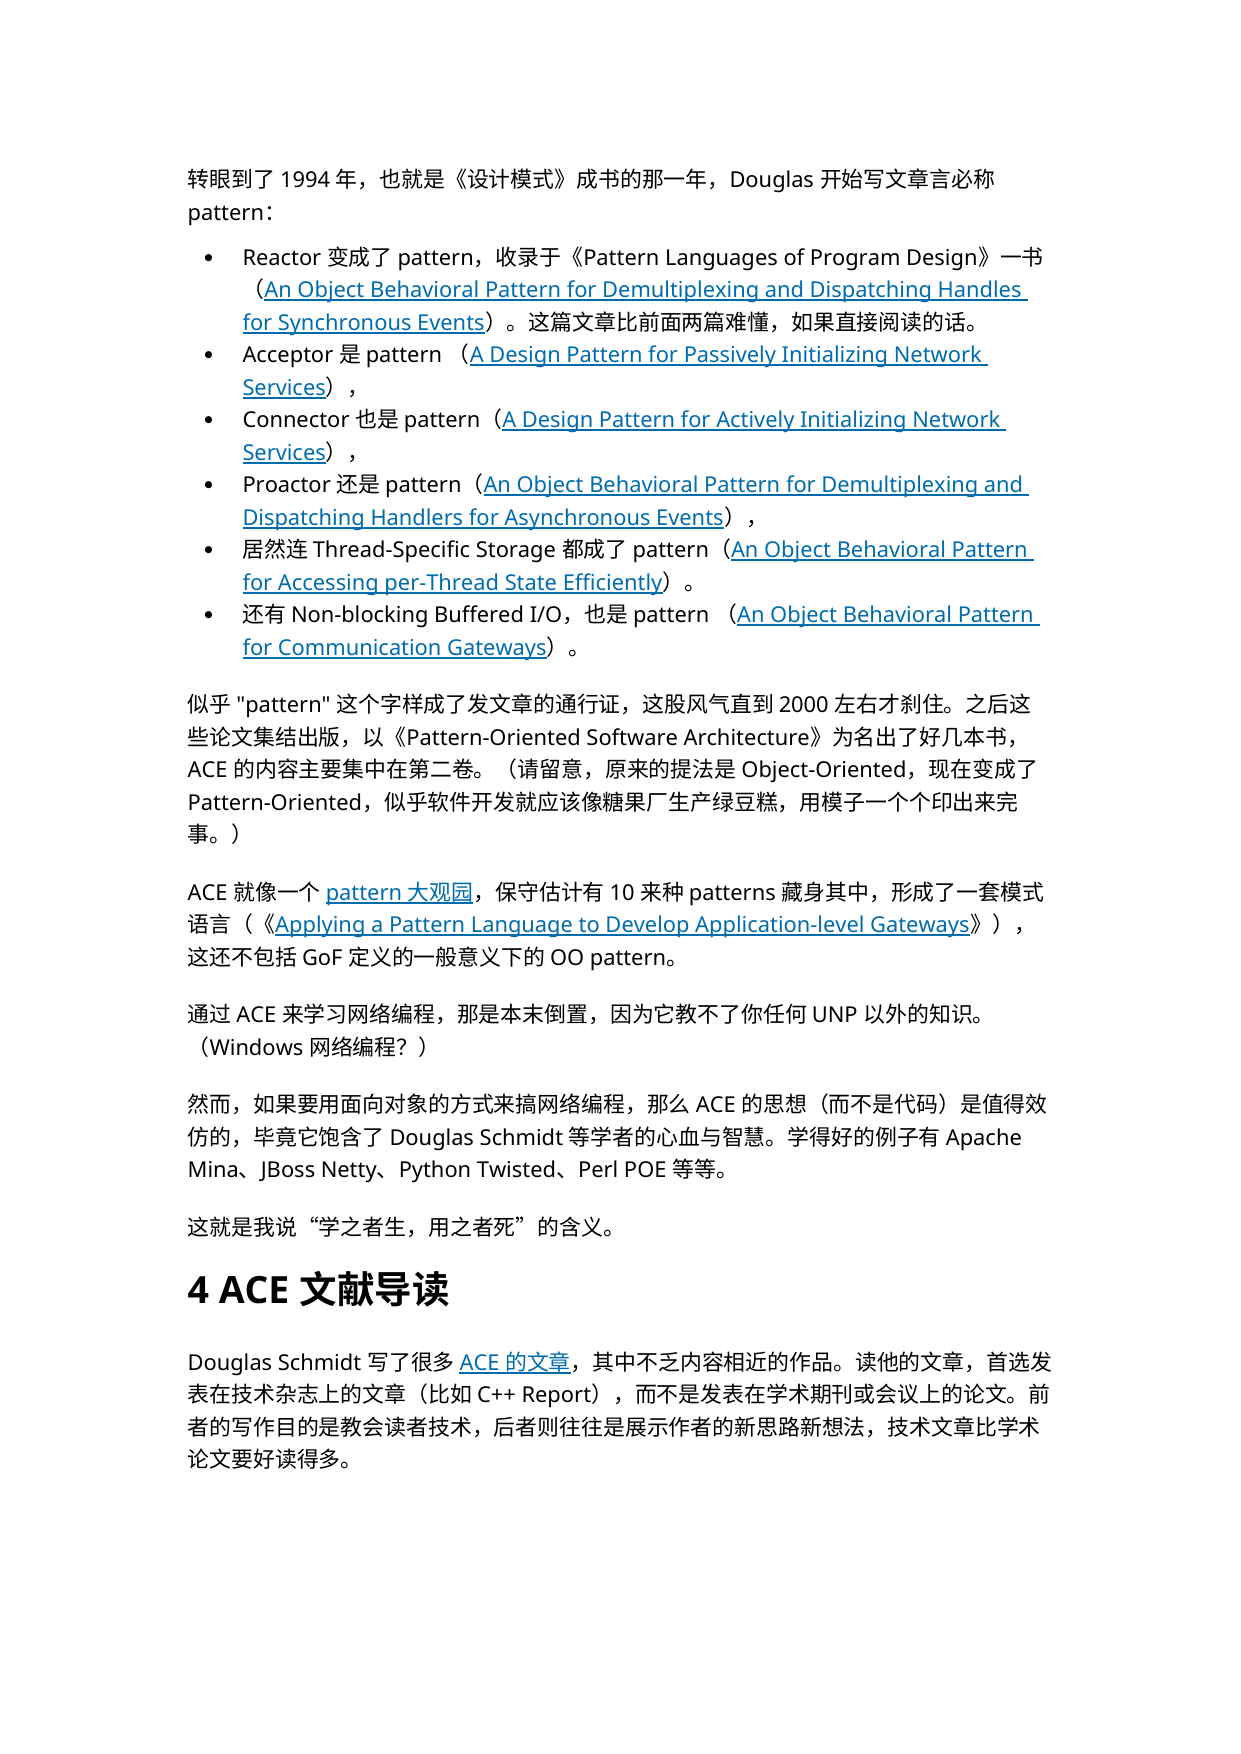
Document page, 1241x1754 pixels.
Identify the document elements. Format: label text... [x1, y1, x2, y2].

list 还有 Non-blocking Buffered I/O，也是 pattern （An Object Behavioral Pattern for Communication Gateways）。 [205, 597, 1053, 662]
list Proactor 还是 pattern（An Object Behavioral Pattern for Demultiplexing and Dispatching Handlers for Asynchronous Events）， [205, 467, 1053, 532]
text 转眼到了 1994 年，也就是《设计模式》成书的那一年，Douglas 开始写文章言必称 pattern： [187, 162, 1053, 227]
list Reactor 变成了 pattern，收录于《Pattern Languages of Program Design》一书（An Object Behavioral Pattern for Demultiplexing and Dispatching Handles for Synchronous Events）。这篇文章比前面两篇难懂，如果直接阅读的话。 [205, 239, 1053, 337]
text 这就是我说“学之者生，用之者死”的含义。 [187, 1209, 1053, 1242]
list 居然连 Thread-Specific Storage 都成了 pattern（An Object Behavioral Pattern for Accessing per-Thread State Efficiently）。 [205, 532, 1053, 597]
text 似乎 "pattern" 这个字样成了发文章的通行证，这股风气直到 2000 左右才刹住。之后这些论文集结出版，以《Pattern-Oriented Software Architecture》为名出了好几本书，ACE 的内容主要集中在第二卷。（请留意，原来的提法是 Object-Oriented，现在变成了 Pattern-Oriented，似乎软件开发就应该像糖果厂生产绿豆糕，用模子一个个印出来完事。） [187, 687, 1053, 849]
text ACE 就像一个 pattern 大观园，保守估计有 10 来种 patterns 藏身其中，形成了一套模式语言（《Applying a Pattern Language to Develop Application-level Gateways》），这还不包括 GoF 定义的一般意义下的 OO pattern。 [187, 874, 1053, 972]
text 然而，如果要用面向对象的方式来搞网络编程，那么 ACE 的思想（而不是代码）是值得效仿的，毕竟它饱含了 Douglas Schmidt 等学者的心血与智慧。学得好的例子有 Apache Mina、JBoss Netty、Python Twisted、Perl POE 等等。 [187, 1087, 1053, 1184]
text Douglas Schmidt 写了很多 ACE 的文章，其中不乏内容相近的作品。读他的文章，首选发表在技术杂志上的文章（比如 C++ Report），而不是发表在学术期刊或会议上的论文。前者的写作目的是教会读者技术，后者则往往是展示作者的新思路新想法，技术文章比学术论文要好读得多。 [187, 1344, 1053, 1474]
text 4 ACE 文献导读 [187, 1254, 1053, 1319]
text 通过 ACE 来学习网络编程，那是本末倒置，因为它教不了你任何 UNP 以外的知识。（Windows 网络编程？） [187, 997, 1053, 1062]
list Acceptor 是 pattern （A Design Pattern for Passively Initializing Network Services）， [205, 337, 1053, 402]
list Connector 也是 pattern（A Design Pattern for Actively Initializing Network Services）， [205, 402, 1053, 467]
